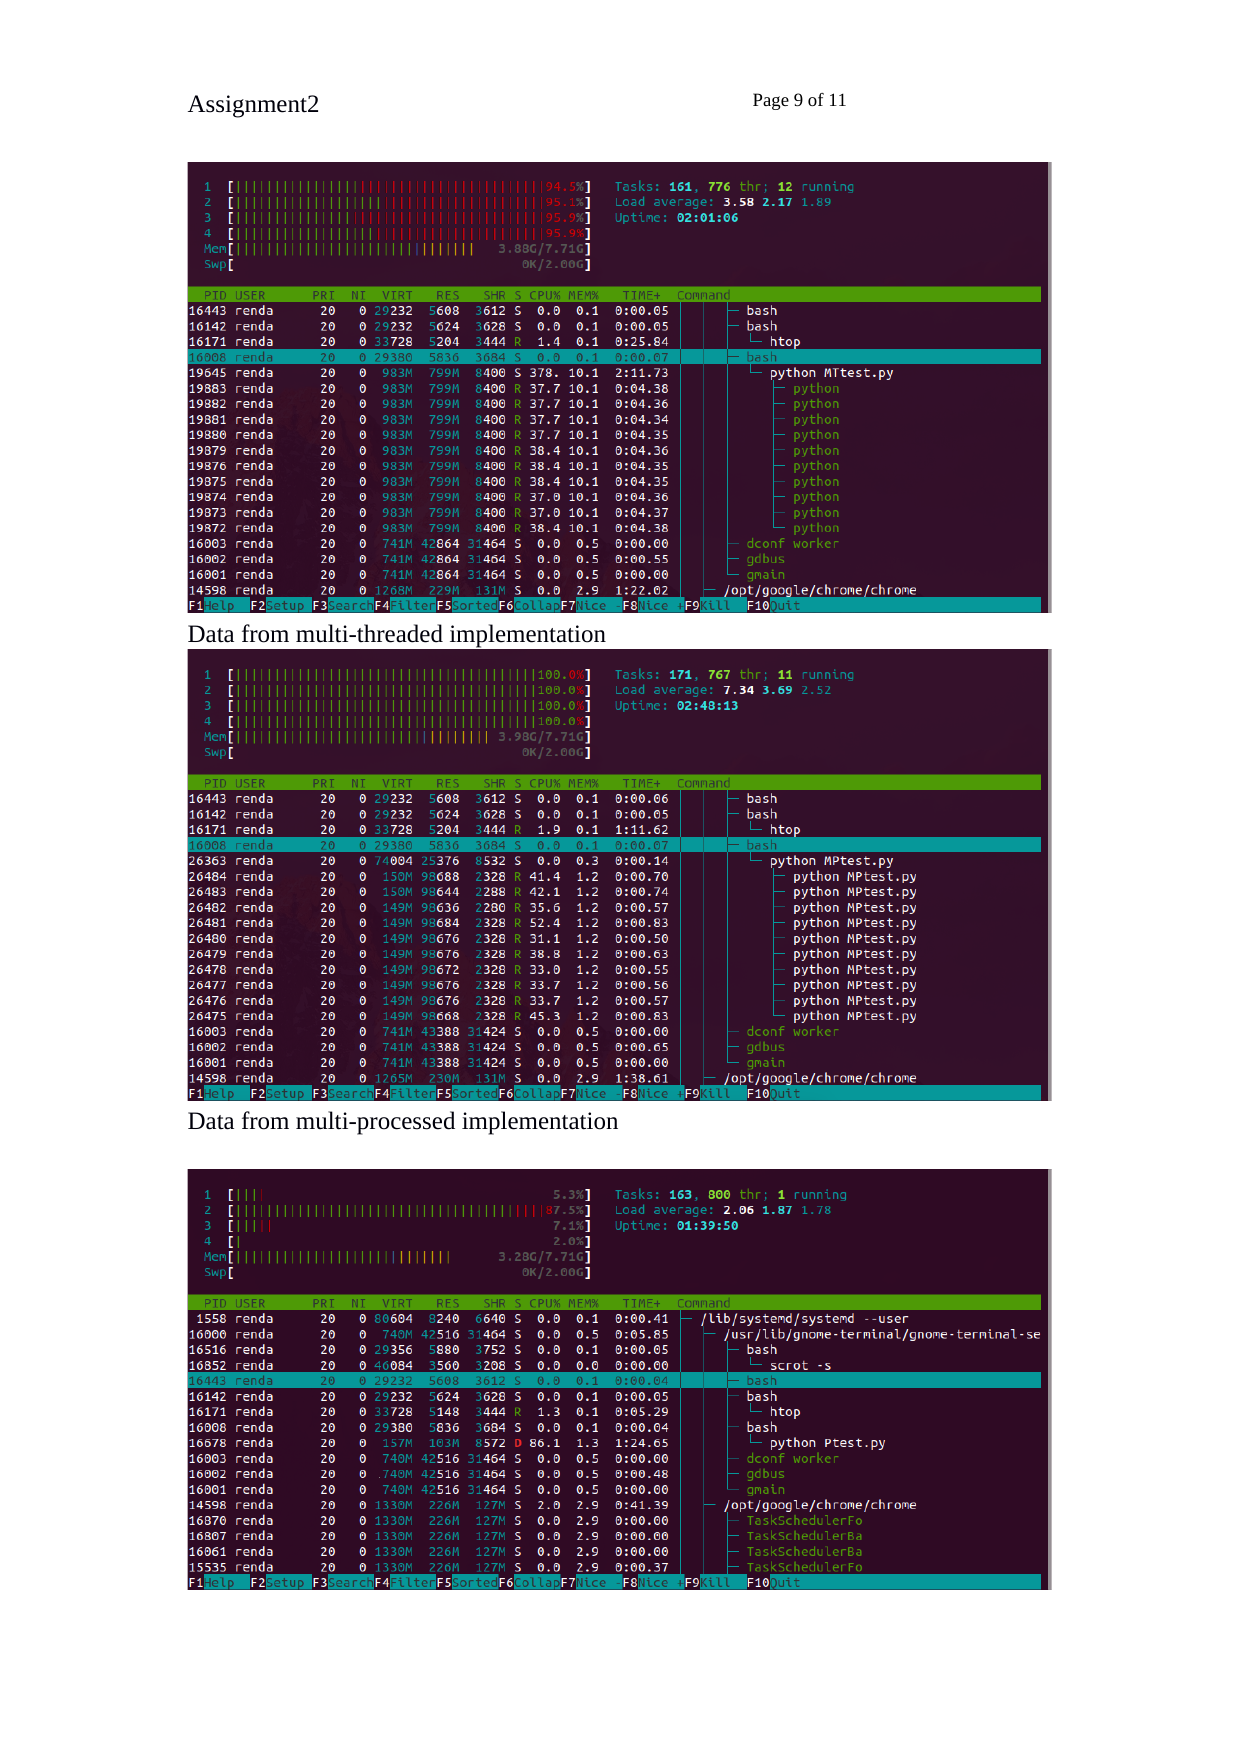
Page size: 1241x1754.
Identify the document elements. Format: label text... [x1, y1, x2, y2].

picture [187, 649, 1052, 1101]
text Data from multi-processed implementation [187, 1104, 1053, 1137]
picture [187, 162, 1052, 613]
text Data from multi-threaded implementation [187, 617, 1053, 649]
picture [187, 1169, 1052, 1590]
